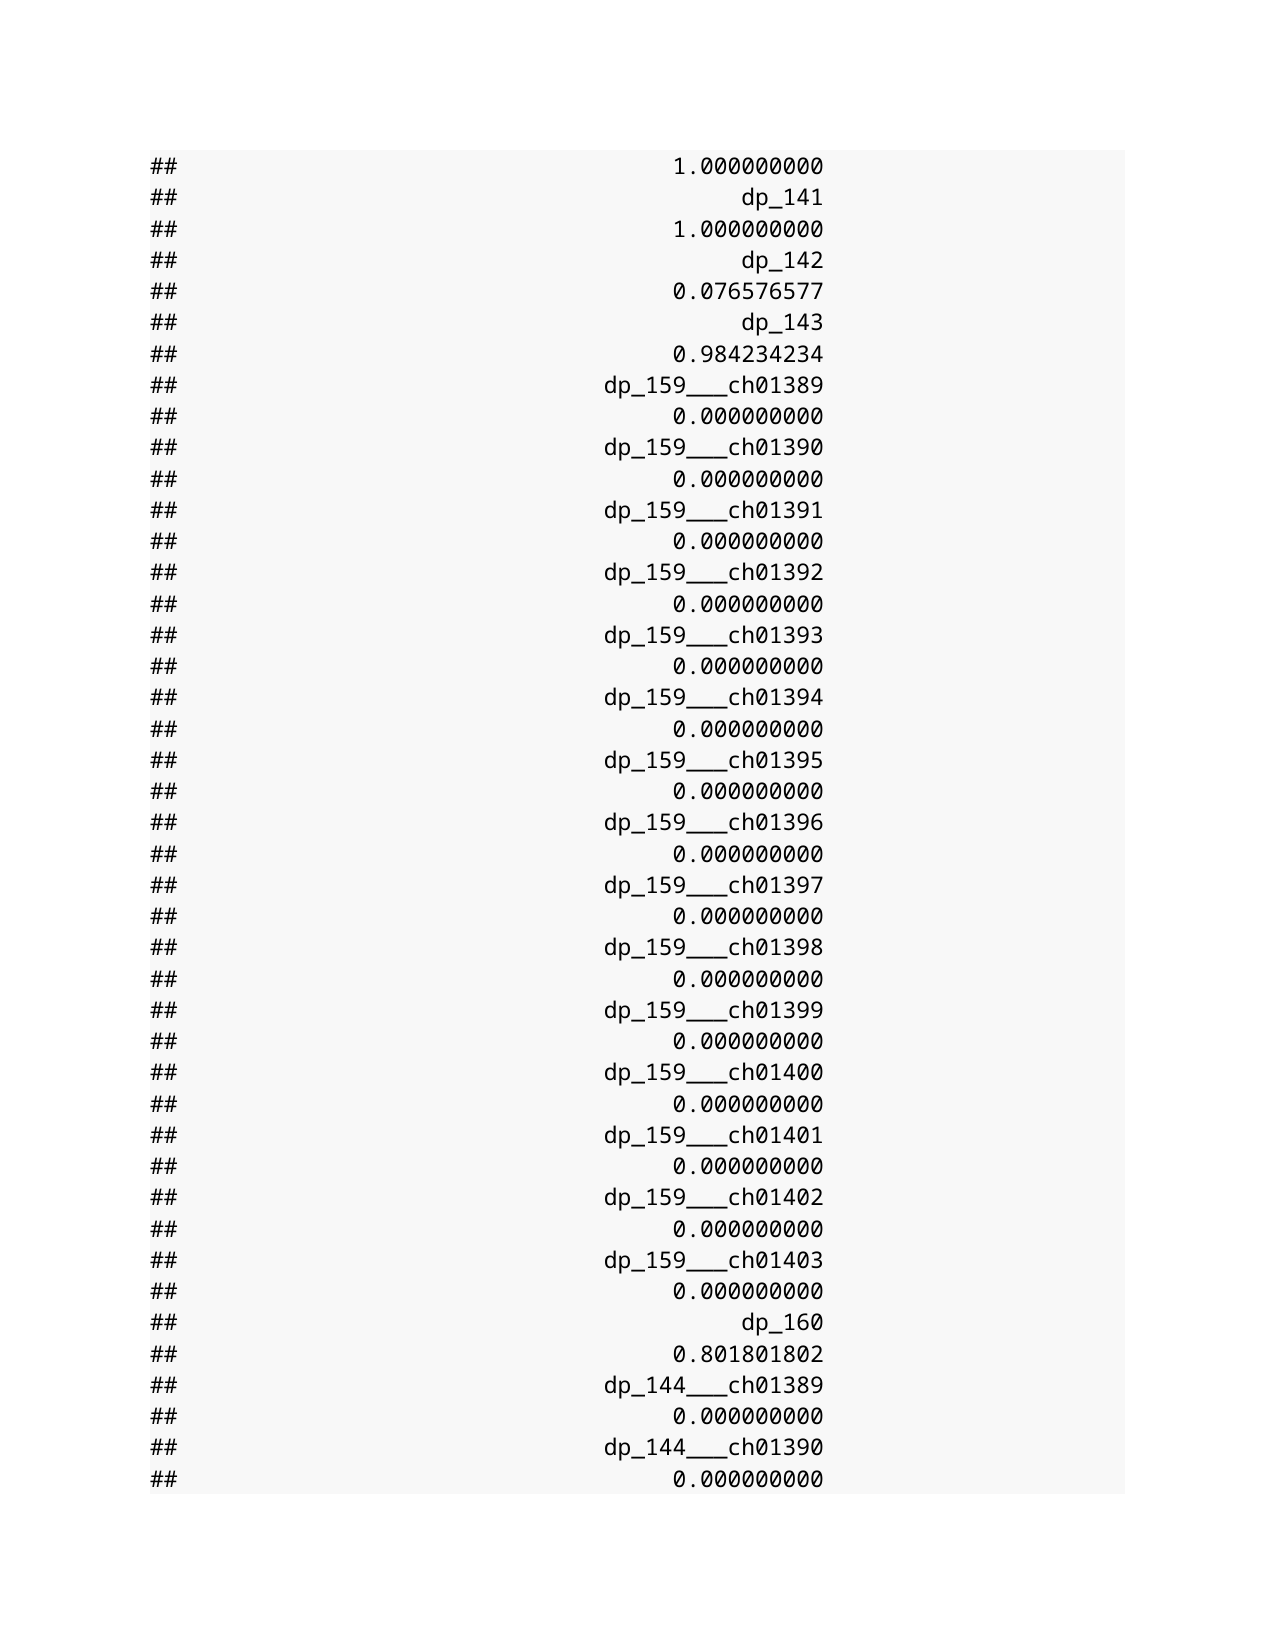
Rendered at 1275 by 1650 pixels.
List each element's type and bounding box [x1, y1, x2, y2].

text [150, 150, 1125, 1494]
